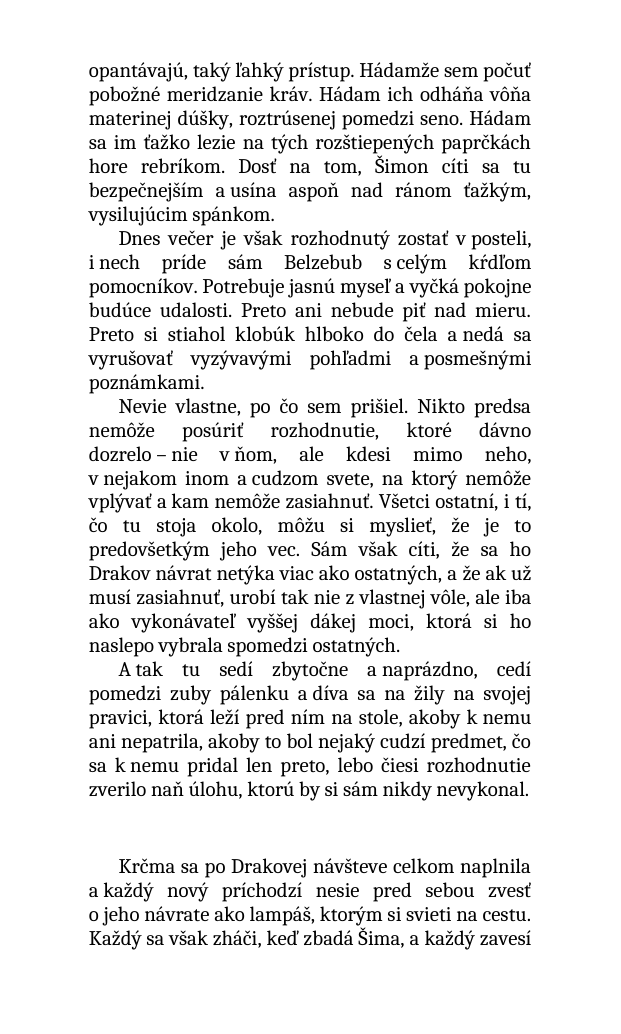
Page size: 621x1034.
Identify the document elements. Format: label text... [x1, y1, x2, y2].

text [89, 59, 531, 227]
text Dnes večer je však rozhodnutý zostať v posteli, i nech príde sám Belzebub s celým kŕdľom pomocníkov. Potrebuje jasnú myseľ a vyčká pokojne budúce udalosti. Preto ani nebude piť nad mieru. Preto si stiahol klobúk hlboko do čela a nedá sa vyrušovať vyzývavými pohľadmi a posmešnými poznámkami. [89, 227, 531, 394]
text A tak tu sedí zbytočne a naprázdno, cedí pomedzi zuby pálenku a díva sa na žily na svojej pravici, ktorá leží pred ním na stole, akoby k nemu ani nepatrila, akoby to bol nejaký cudzí predmet, čo sa k nemu pridal len preto, lebo čiesi rozhodnutie zverilo naň úlohu, ktorú by si sám nikdy nevykonal. [89, 658, 531, 802]
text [89, 854, 531, 950]
text Nevie vlastne, po čo sem prišiel. Nikto predsa nemôže posúriť rozhodnutie, ktoré dávno dozrelo – nie v ňom, ale kdesi mimo neho, v nejakom inom a cudzom svete, na ktorý nemôže vplývať a kam nemôže zasiahnuť. Všetci ostatní, i tí, čo tu stoja okolo, môžu si myslieť, že je to predovšetkým jeho vec. Sám však cíti, že sa ho Drakov návrat netýka viac ako ostatných, a že ak už musí zasiahnuť, urobí tak nie z vlastnej vôle, ale iba ako vykonávateľ vyššej dákej moci, ktorá si ho naslepo vybrala spomedzi ostatných. [89, 394, 531, 658]
